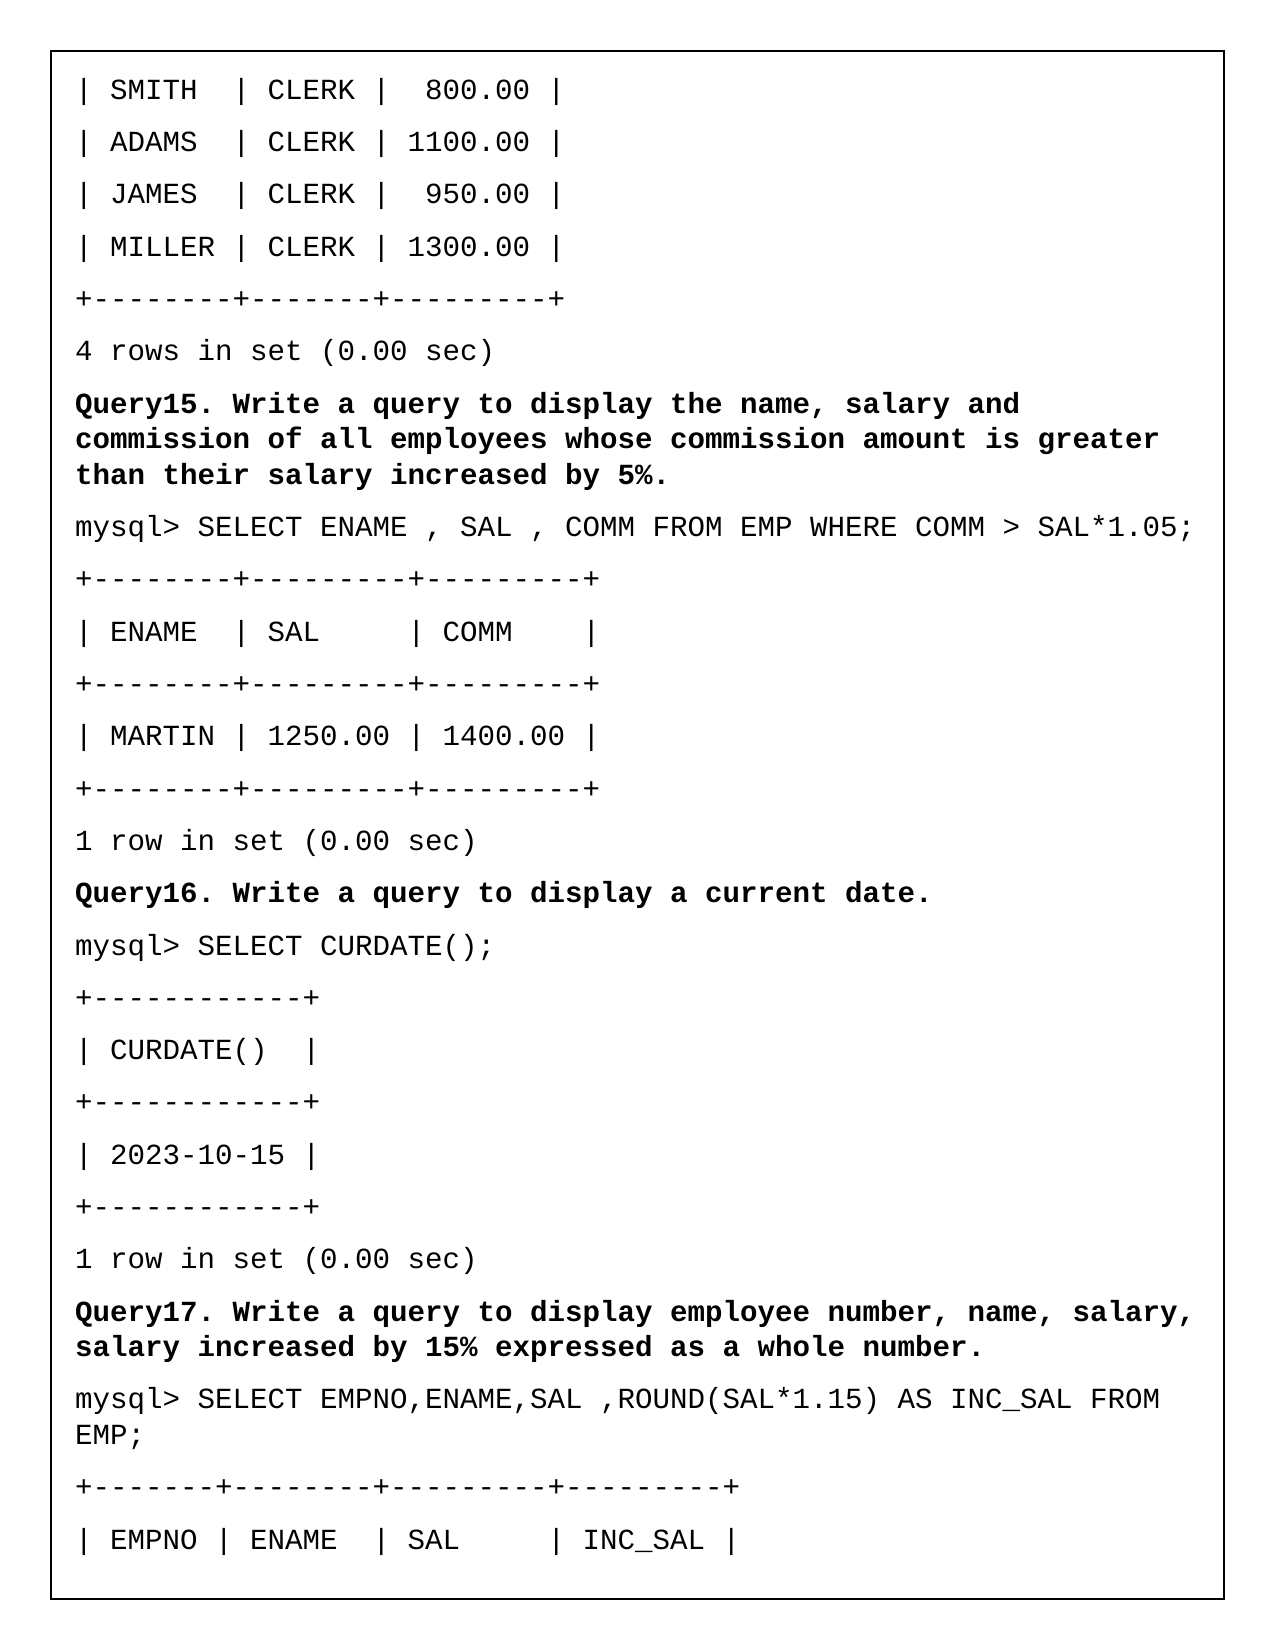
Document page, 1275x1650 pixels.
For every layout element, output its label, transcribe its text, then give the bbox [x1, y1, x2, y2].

text +------------+ [75, 983, 1200, 1016]
text +--------+-------+---------+ [75, 284, 1200, 317]
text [75, 1472, 1200, 1506]
text mysql> SELECT ENAME , SAL , COMM FROM EMP WHERE COMM > SAL*1.05; [75, 512, 1200, 545]
text 1 row in set (0.00 sec) [75, 826, 1200, 859]
text Query15. Write a query to display the name, salary and commission of all employees whose commission amount is greater than their salary increased by 5%. [75, 389, 1200, 493]
text +--------+---------+---------+ [75, 669, 1200, 702]
text | ENAME | SAL | COMM | [75, 617, 1200, 650]
text | JAMES | CLERK | 950.00 | [75, 179, 1200, 213]
text | MILLER | CLERK | 1300.00 | [75, 232, 1200, 265]
text | EMPNO | ENAME | SAL | INC_SAL | [75, 1525, 1200, 1558]
text 1 row in set (0.00 sec) [75, 1244, 1200, 1277]
text +--------+---------+---------+ [75, 774, 1200, 807]
text +--------+---------+---------+ [75, 564, 1200, 598]
text | CURDATE() | [75, 1035, 1200, 1068]
text mysql> SELECT EMPNO,ENAME,SAL ,ROUND(SAL*1.15) AS INC_SAL FROM EMP; [75, 1384, 1200, 1453]
text | MARTIN | 1250.00 | 1400.00 | [75, 721, 1200, 754]
text | SMITH | CLERK | 800.00 | [75, 75, 1200, 108]
text Query16. Write a query to display a current date. [75, 878, 1200, 911]
text +------------+ [75, 1192, 1200, 1225]
text Query17. Write a query to display employee number, name, salary, salary increased by 15% expressed as a whole number. [75, 1297, 1200, 1365]
text | ADAMS | CLERK | 1100.00 | [75, 127, 1200, 160]
text 4 rows in set (0.00 sec) [75, 336, 1200, 369]
text | 2023-10-15 | [75, 1140, 1200, 1173]
text mysql> SELECT CURDATE(); [75, 931, 1200, 964]
text +------------+ [75, 1087, 1200, 1121]
